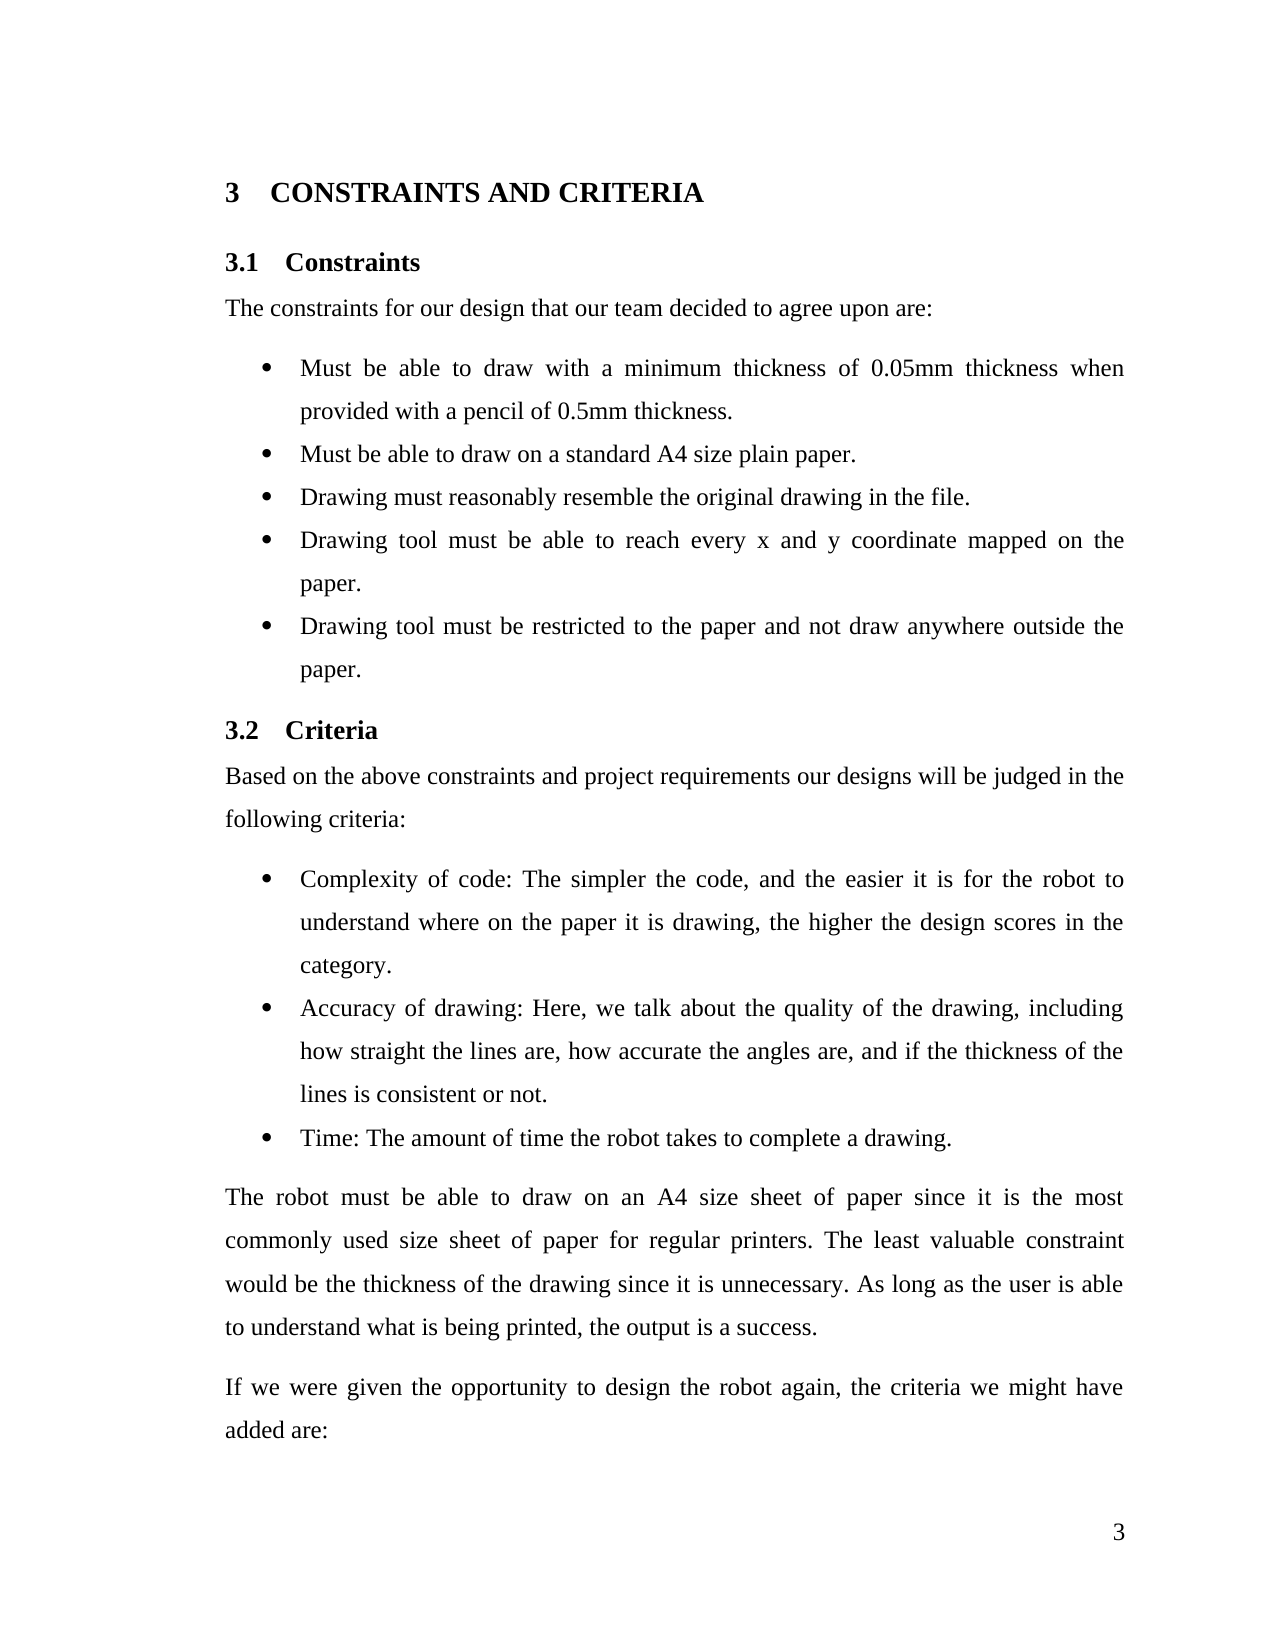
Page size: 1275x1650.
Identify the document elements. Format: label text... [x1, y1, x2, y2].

subtitle Constraints [225, 246, 1125, 277]
list Accuracy of drawing: Here, we talk about the quality of the drawing, including how straight the lines are, how accurate the angles are, and if the thickness of the lines is consistent or not. [262, 993, 1125, 1108]
text Based on the above constraints and project requirements our designs will be judged in the following criteria: [225, 761, 1125, 833]
text The robot must be able to draw on an A4 size sheet of paper since it is the most commonly used size sheet of paper for regular printers. The least valuable constraint would be the thickness of the drawing since it is unnecessary. As long as the user is able to understand what is being printed, the output is a success. [225, 1182, 1125, 1341]
list Drawing tool must be able to reach every x and y coordinate mapped on the paper. [262, 525, 1125, 597]
text If we were given the opportunity to design the robot again, the criteria we might have added are: [225, 1372, 1125, 1443]
list Drawing must reasonably resemble the original drawing in the file. [262, 482, 1125, 511]
text The constraints for our design that our team decided to agree upon are: [225, 293, 1125, 322]
list Must be able to draw on a standard A4 size plain paper. [262, 439, 1125, 468]
list Drawing tool must be restricted to the paper and not draw anywhere outside the paper. [262, 611, 1125, 683]
list Complexity of code: The simpler the code, and the easier it is for the robot to understand where on the paper it is drawing, the higher the design scores in the category. [262, 864, 1125, 979]
subtitle Criteria [225, 714, 1125, 746]
list Must be able to draw with a minimum thickness of 0.05mm thickness when provided with a pencil of 0.5mm thickness. [262, 353, 1125, 424]
list Time: The amount of time the robot takes to complete a drawing. [262, 1123, 1125, 1151]
subtitle Constraints and Criteria [225, 175, 1125, 208]
